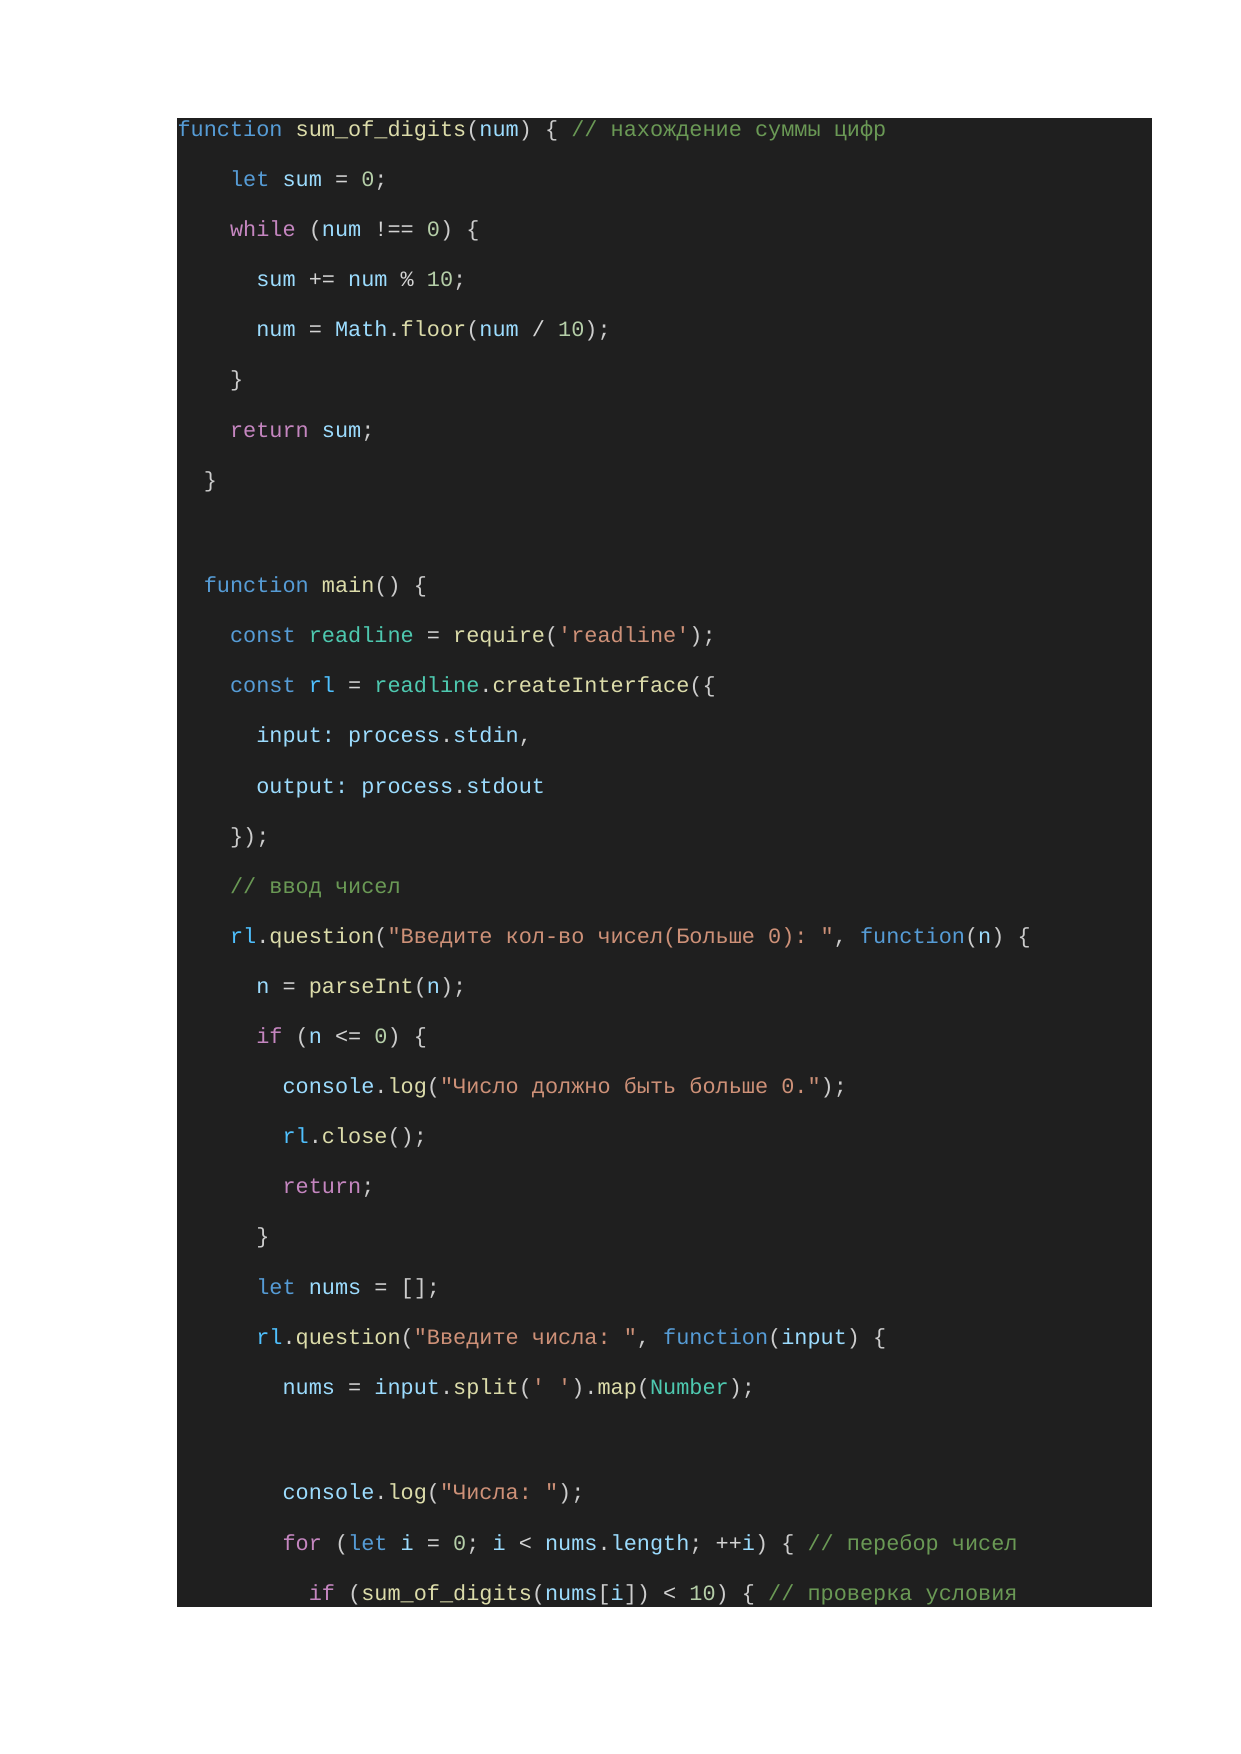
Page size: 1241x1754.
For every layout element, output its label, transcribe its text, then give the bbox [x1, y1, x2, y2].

text let sum = 0; [177, 168, 1152, 193]
text rl.question("Введите числа: ", function(input) { [177, 1326, 1152, 1351]
text console.log("Число должно быть больше 0."); [177, 1075, 1152, 1100]
text const readline = require('readline'); [177, 624, 1152, 649]
text num = Math.floor(num / 10); [177, 318, 1152, 343]
text return sum; [177, 419, 1152, 443]
text } [177, 1226, 1152, 1251]
text } [177, 369, 1152, 393]
text // ввод чисел [177, 875, 1152, 900]
text n = parseInt(n); [177, 975, 1152, 1000]
text sum += num % 10; [177, 268, 1152, 293]
text function sum_of_digits(num) { // нахождение суммы цифр [177, 118, 1152, 143]
text rl.question("Введите кол-во чисел(Больше 0): ", function(n) { [177, 925, 1152, 950]
text let nums = []; [177, 1276, 1152, 1301]
text while (num !== 0) { [177, 218, 1152, 243]
text function main() { [177, 574, 1152, 599]
text output: process.stdout [177, 775, 1152, 799]
text return; [177, 1176, 1152, 1200]
text rl.close(); [177, 1126, 1152, 1150]
text console.log("Числа: "); [177, 1482, 1152, 1506]
text if (n <= 0) { [177, 1025, 1152, 1050]
text if (sum_of_digits(nums[i]) < 10) { // проверка условия [177, 1582, 1152, 1607]
text }); [177, 825, 1152, 850]
text for (let i = 0; i < nums.length; ++i) { // перебор чисел [177, 1532, 1152, 1556]
text const rl = readline.createInterface({ [177, 674, 1152, 699]
text nums = input.split(' ').map(Number); [177, 1376, 1152, 1401]
text } [177, 469, 1152, 494]
text input: process.stdin, [177, 725, 1152, 749]
